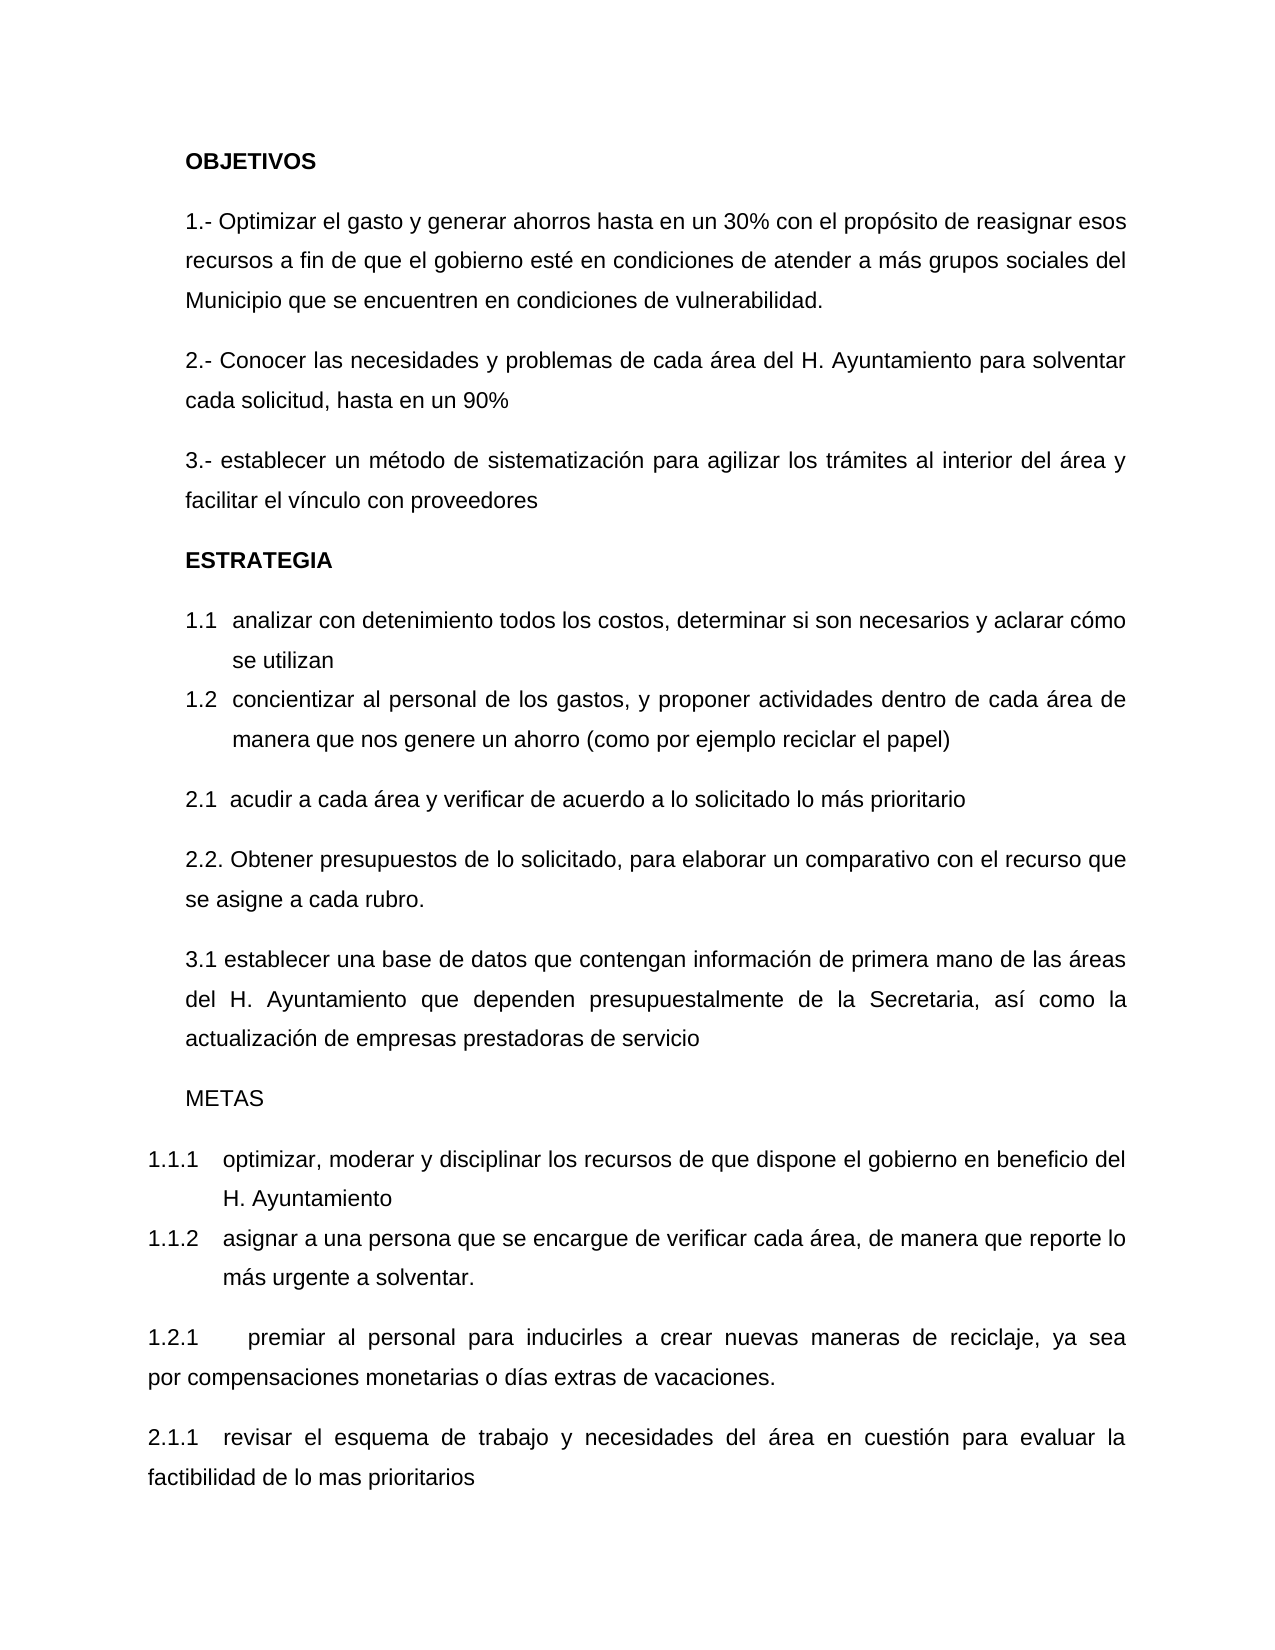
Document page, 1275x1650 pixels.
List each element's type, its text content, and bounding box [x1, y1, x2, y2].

list analizar con detenimiento todos los costos, determinar si son necesarios y aclarar cómo se utilizan [185, 607, 1127, 673]
text METAS [185, 1085, 1127, 1112]
text 1.2.1 premiar al personal para inducirles a crear nuevas maneras de reciclaje, ya sea por compensaciones monetarias o días extras de vacaciones. [148, 1324, 1127, 1390]
text 2.- Conocer las necesidades y problemas de cada área del H. Ayuntamiento para solventar cada solicitud, hasta en un 90% [185, 347, 1127, 413]
list concientizar al personal de los gastos, y proponer actividades dentro de cada área de manera que nos genere un ahorro (como por ejemplo reciclar el papel) [185, 686, 1127, 752]
text 3.- establecer un método de sistematización para agilizar los trámites al interior del área y facilitar el vínculo con proveedores [185, 447, 1127, 513]
text 2.1.1 revisar el esquema de trabajo y necesidades del área en cuestión para evaluar la factibilidad de lo mas prioritarios [148, 1424, 1127, 1490]
text ESTRATEGIA [185, 547, 1127, 573]
text OBJETIVOS [185, 148, 1127, 174]
text 3.1 establecer una base de datos que contengan información de primera mano de las áreas del H. Ayuntamiento que dependen presupuestalmente de la Secretaria, así como la actualización de empresas prestadoras de servicio [185, 946, 1127, 1051]
text 1.- Optimizar el gasto y generar ahorros hasta en un 30% con el propósito de reasignar esos recursos a fin de que el gobierno esté en condiciones de atender a más grupos sociales del Municipio que se encuentren en condiciones de vulnerabilidad. [185, 208, 1127, 313]
list optimizar, moderar y disciplinar los recursos de que dispone el gobierno en beneficio del H. Ayuntamiento [148, 1146, 1127, 1211]
text 2.1 acudir a cada área y verificar de acuerdo a lo solicitado lo más prioritario [185, 786, 1127, 812]
text 2.2. Obtener presupuestos de lo solicitado, para elaborar un comparativo con el recurso que se asigne a cada rubro. [185, 846, 1127, 912]
list asignar a una persona que se encargue de verificar cada área, de manera que reporte lo más urgente a solventar. [148, 1224, 1127, 1290]
